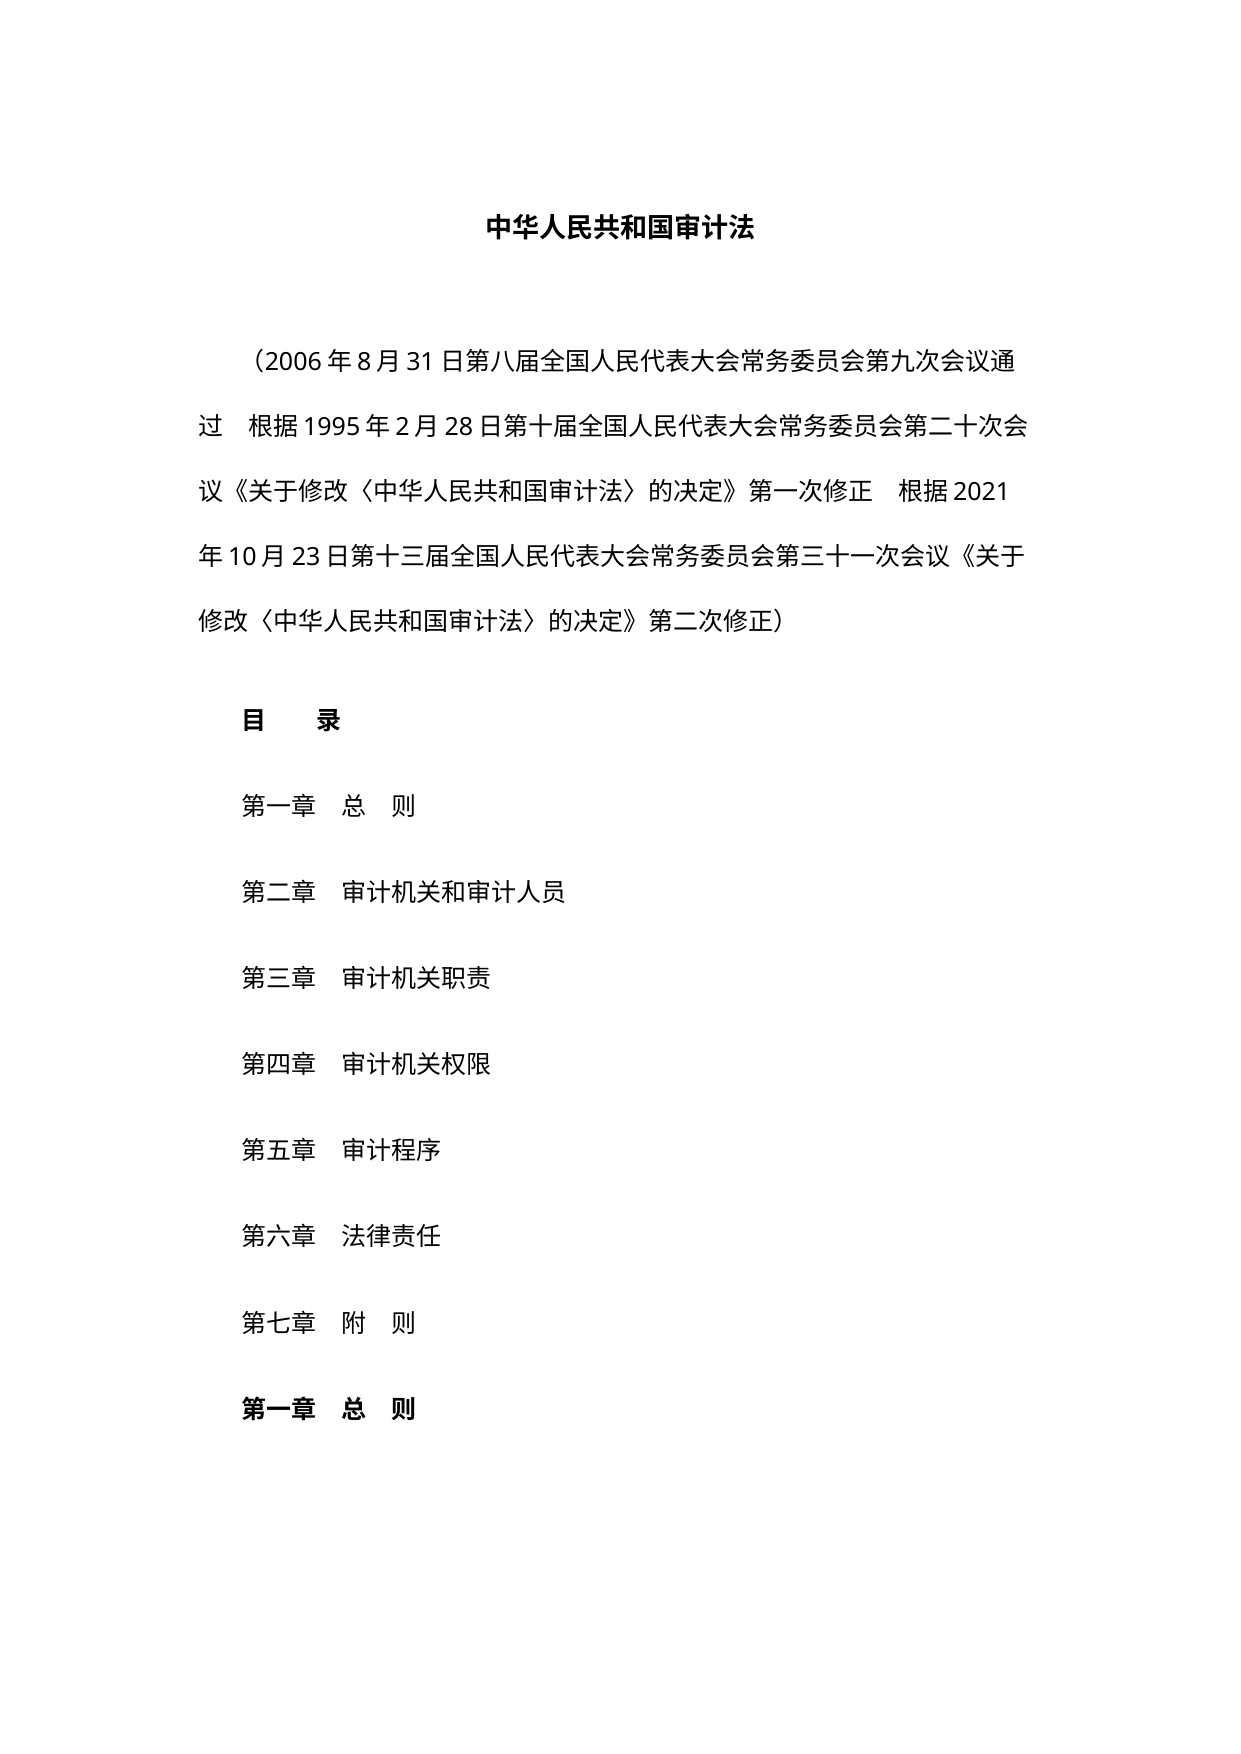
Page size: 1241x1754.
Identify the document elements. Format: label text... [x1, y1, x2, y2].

text 第四章 审计机关权限 [198, 1030, 1037, 1095]
text 第二章 审计机关和审计人员 [198, 858, 1037, 923]
text 第一章 总 则 [198, 1374, 1037, 1439]
text （2006年8月31日第八届全国人民代表大会常务委员会第九次会议通过 根据1995年2月28日第十届全国人民代表大会常务委员会第二十次会议《关于修改〈中华人民共和国审计法〉的决定》第一次修正 根据2021年10月23日第十三届全国人民代表大会常务委员会第三十一次会议《关于修改〈中华人民共和国审计法〉的决定》第二次修正） [198, 327, 1037, 652]
text 第六章 法律责任 [198, 1202, 1037, 1267]
text 第五章 审计程序 [198, 1116, 1037, 1181]
subtitle 中华人民共和国审计法 [187, 193, 1053, 258]
text 第一章 总 则 [198, 772, 1037, 837]
text 第三章 审计机关职责 [198, 944, 1037, 1009]
text 目 录 [198, 686, 1037, 751]
text 第七章 附 则 [198, 1288, 1037, 1353]
